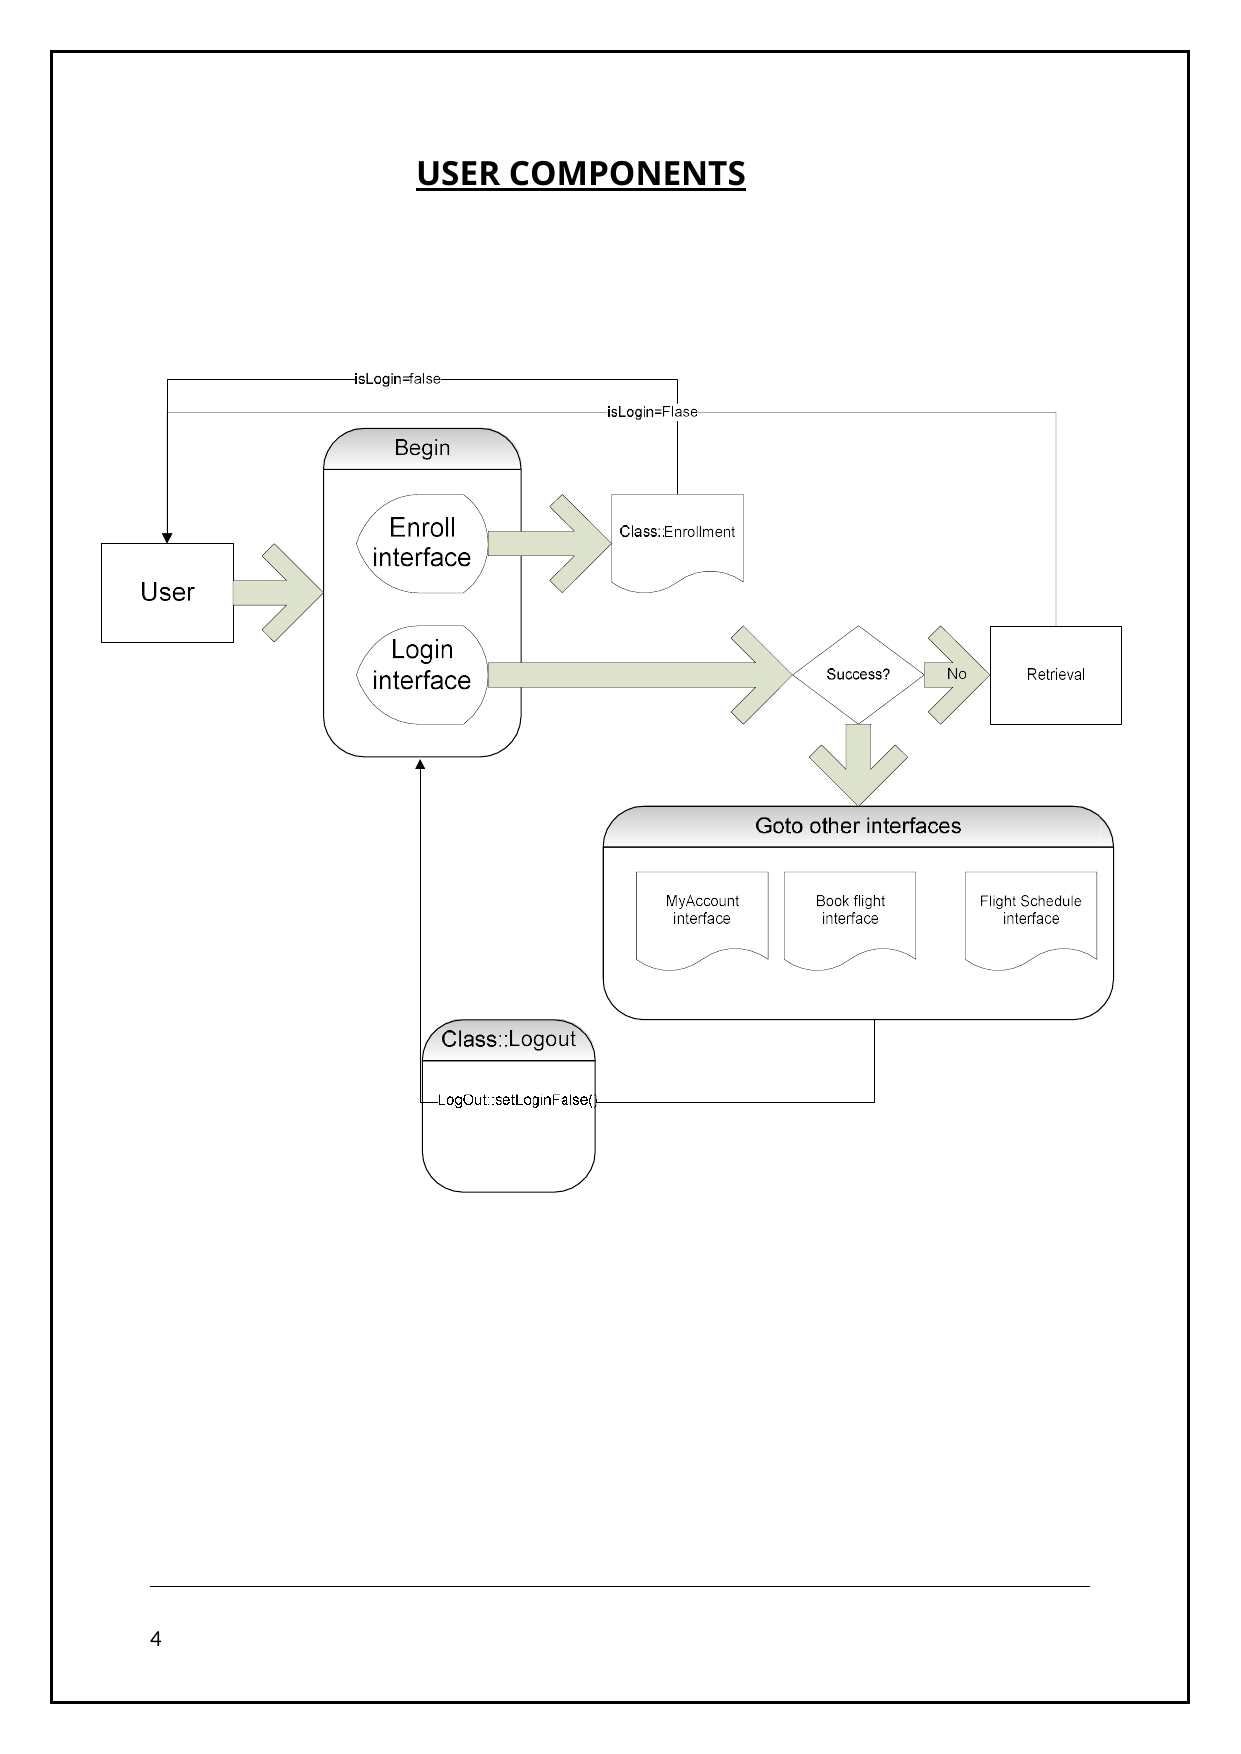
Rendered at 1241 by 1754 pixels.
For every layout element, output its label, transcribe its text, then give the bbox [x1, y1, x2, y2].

picture [355, 373, 442, 412]
picture [325, 429, 520, 501]
picture [981, 895, 1081, 909]
picture [830, 752, 845, 767]
picture [422, 1019, 457, 1051]
picture [620, 525, 735, 560]
picture [663, 406, 698, 438]
picture [374, 547, 471, 605]
picture [667, 895, 739, 909]
picture [827, 668, 890, 702]
picture [608, 406, 662, 446]
picture [391, 517, 454, 537]
picture [374, 670, 471, 728]
picture [323, 428, 354, 459]
picture [424, 1021, 594, 1136]
picture [948, 668, 967, 701]
picture [674, 912, 730, 924]
picture [817, 895, 885, 909]
picture [603, 806, 633, 836]
picture [1004, 912, 1059, 924]
picture [871, 752, 886, 767]
picture [1083, 806, 1114, 838]
picture [1028, 668, 1084, 680]
picture [823, 912, 878, 924]
picture [393, 639, 452, 664]
picture [604, 752, 1112, 846]
picture [142, 582, 195, 601]
picture [560, 1019, 596, 1054]
picture [490, 428, 522, 464]
text USER COMPONENTS [416, 150, 1090, 195]
